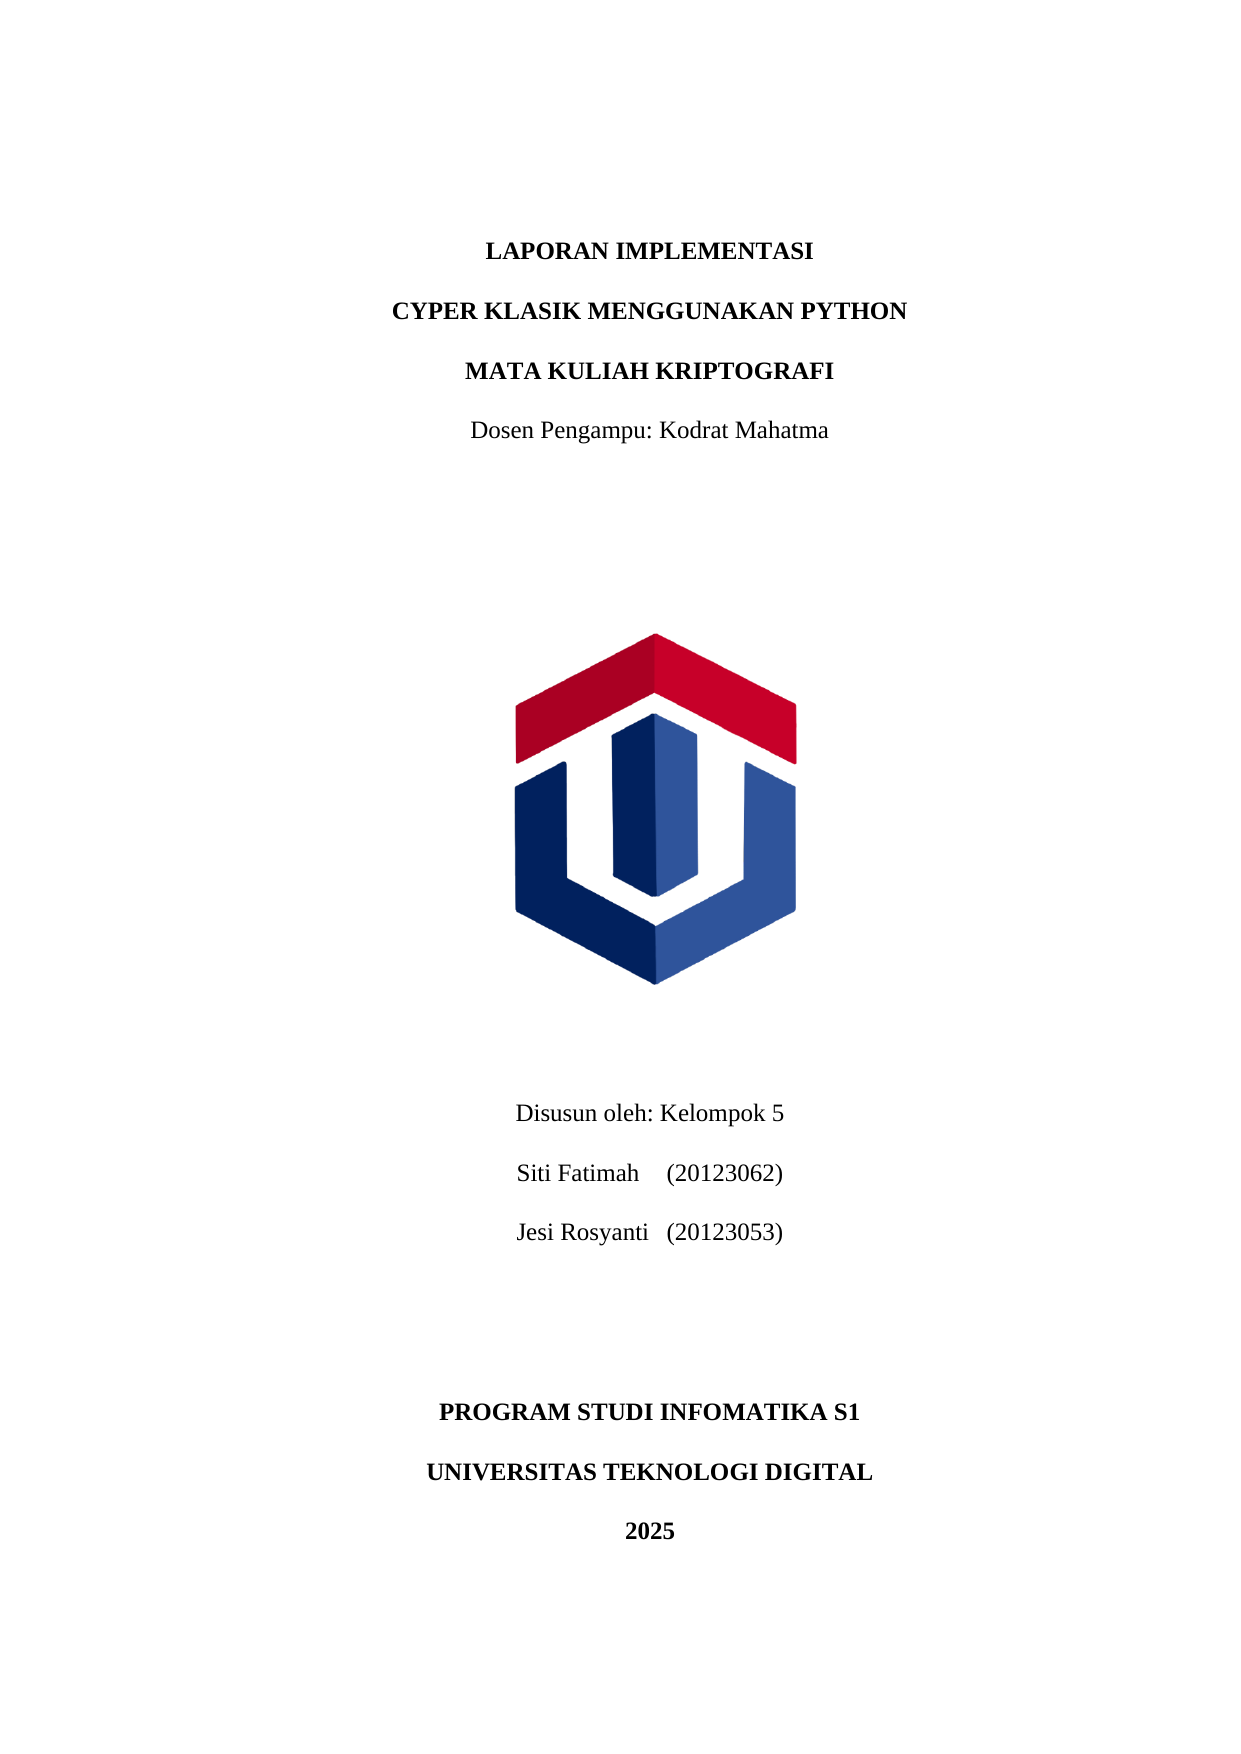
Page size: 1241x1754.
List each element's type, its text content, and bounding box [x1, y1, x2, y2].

text UNIVERSITAS TEKNOLOGI DIGITAL [236, 1457, 1063, 1485]
text MATA KULIAH KRIPTOGRAFI [236, 356, 1063, 384]
text Jesi Rosyanti (20123053) [236, 1217, 1063, 1246]
text 2025 [236, 1516, 1063, 1545]
text CYPER KLASIK MENGGUNAKAN PYTHON [236, 296, 1063, 325]
text LAPORAN IMPLEMENTASI [236, 236, 1063, 265]
text Disusun oleh: Kelompok 5 [236, 1098, 1063, 1127]
text PROGRAM STUDI INFOMATIKA S1 [236, 1397, 1063, 1426]
text Dosen Pengampu: Kodrat Mahatma [236, 416, 1063, 444]
text Siti Fatimah (20123062) [236, 1158, 1063, 1186]
picture [443, 595, 856, 1008]
